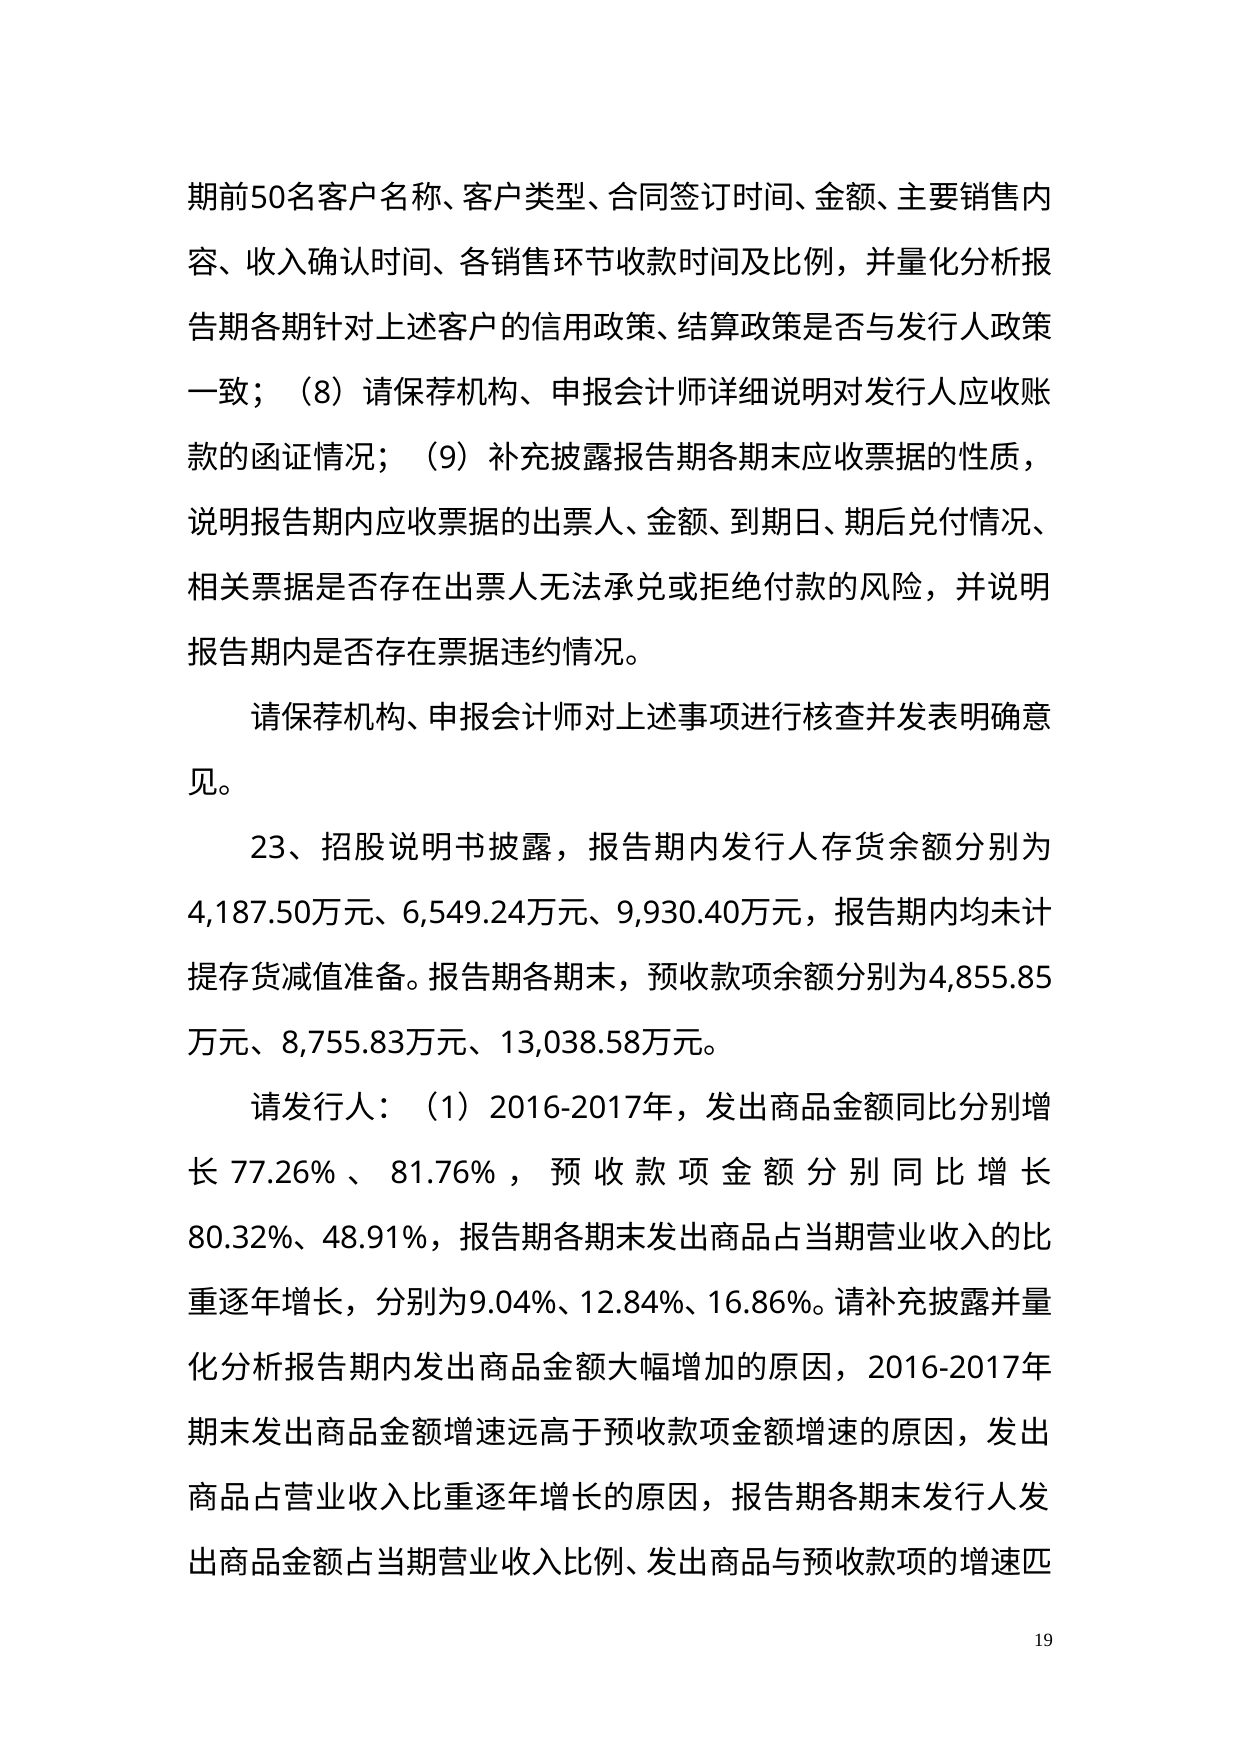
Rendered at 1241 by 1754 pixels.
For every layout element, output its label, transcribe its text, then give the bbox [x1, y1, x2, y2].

text 请保荐机构、申报会计师对上述事项进行核查并发表明确意见。 [187, 1007, 1053, 1137]
text 23、招股说明书披露，报告期内发行人存货余额分别为4,187.50万元、6,549.24万元、9,930.40万元，报告期内均未计提存货减值准备。报告期各期末，预收款项余额分别为4,855.85万元、8,755.83万元、13,038.58万元。 [187, 1137, 1053, 1397]
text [187, 1397, 1053, 1592]
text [187, 162, 1053, 1007]
